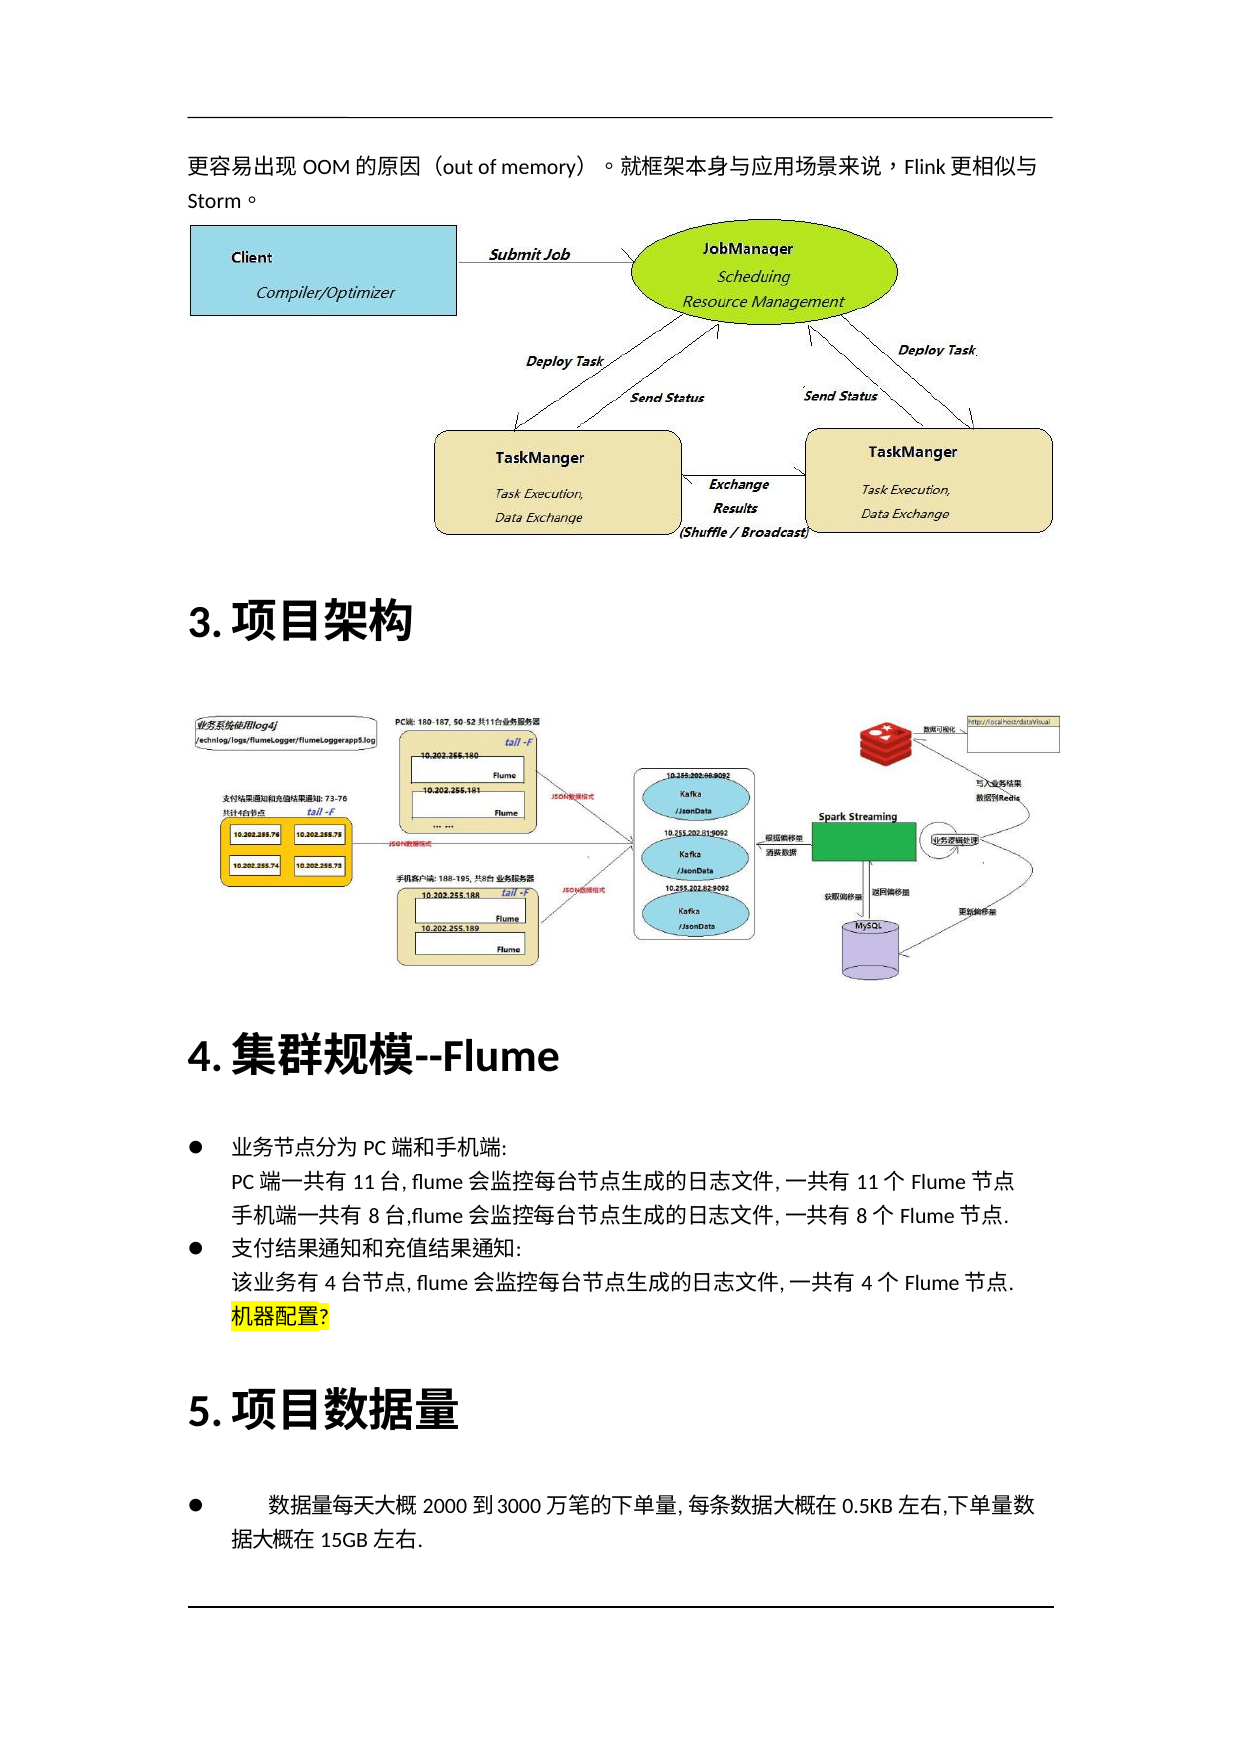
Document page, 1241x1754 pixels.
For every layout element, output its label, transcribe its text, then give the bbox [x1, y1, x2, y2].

text Storm。 [187, 185, 1078, 215]
text 更容易出现 OOM 的原因（out of memory）。就框架本身与应用场景来说，Flink 更相似与 [187, 151, 1078, 181]
list 支付结果通知和充值结果通知: [187, 1234, 1078, 1262]
subtitle 集群规模--Flume [187, 1023, 1078, 1085]
list 数据量每天大概 2000 到 3000 万笔的下单量, 每条数据大概在 0.5KB 左右,下单量数据大概在 15GB 左右. [187, 1489, 1054, 1553]
text 该业务有 4 台节点, flume 会监控每台节点生成的日志文件, 一共有 4 个 Flume 节点. 机器配置? [231, 1267, 1029, 1331]
picture [187, 217, 1056, 539]
list 业务节点分为 PC 端和手机端: [187, 1132, 1078, 1161]
subtitle 项目数据量 [187, 1378, 1078, 1440]
picture [187, 707, 1062, 981]
subtitle 项目架构 [187, 589, 1078, 651]
text PC 端一共有 11 台, flume 会监控每台节点生成的日志文件, 一共有 11 个 Flume 节点手机端一共有 8 台,flume 会监控每台节点生成的日志文件, 一共有 8 个 Flume 节点. [231, 1166, 1030, 1230]
